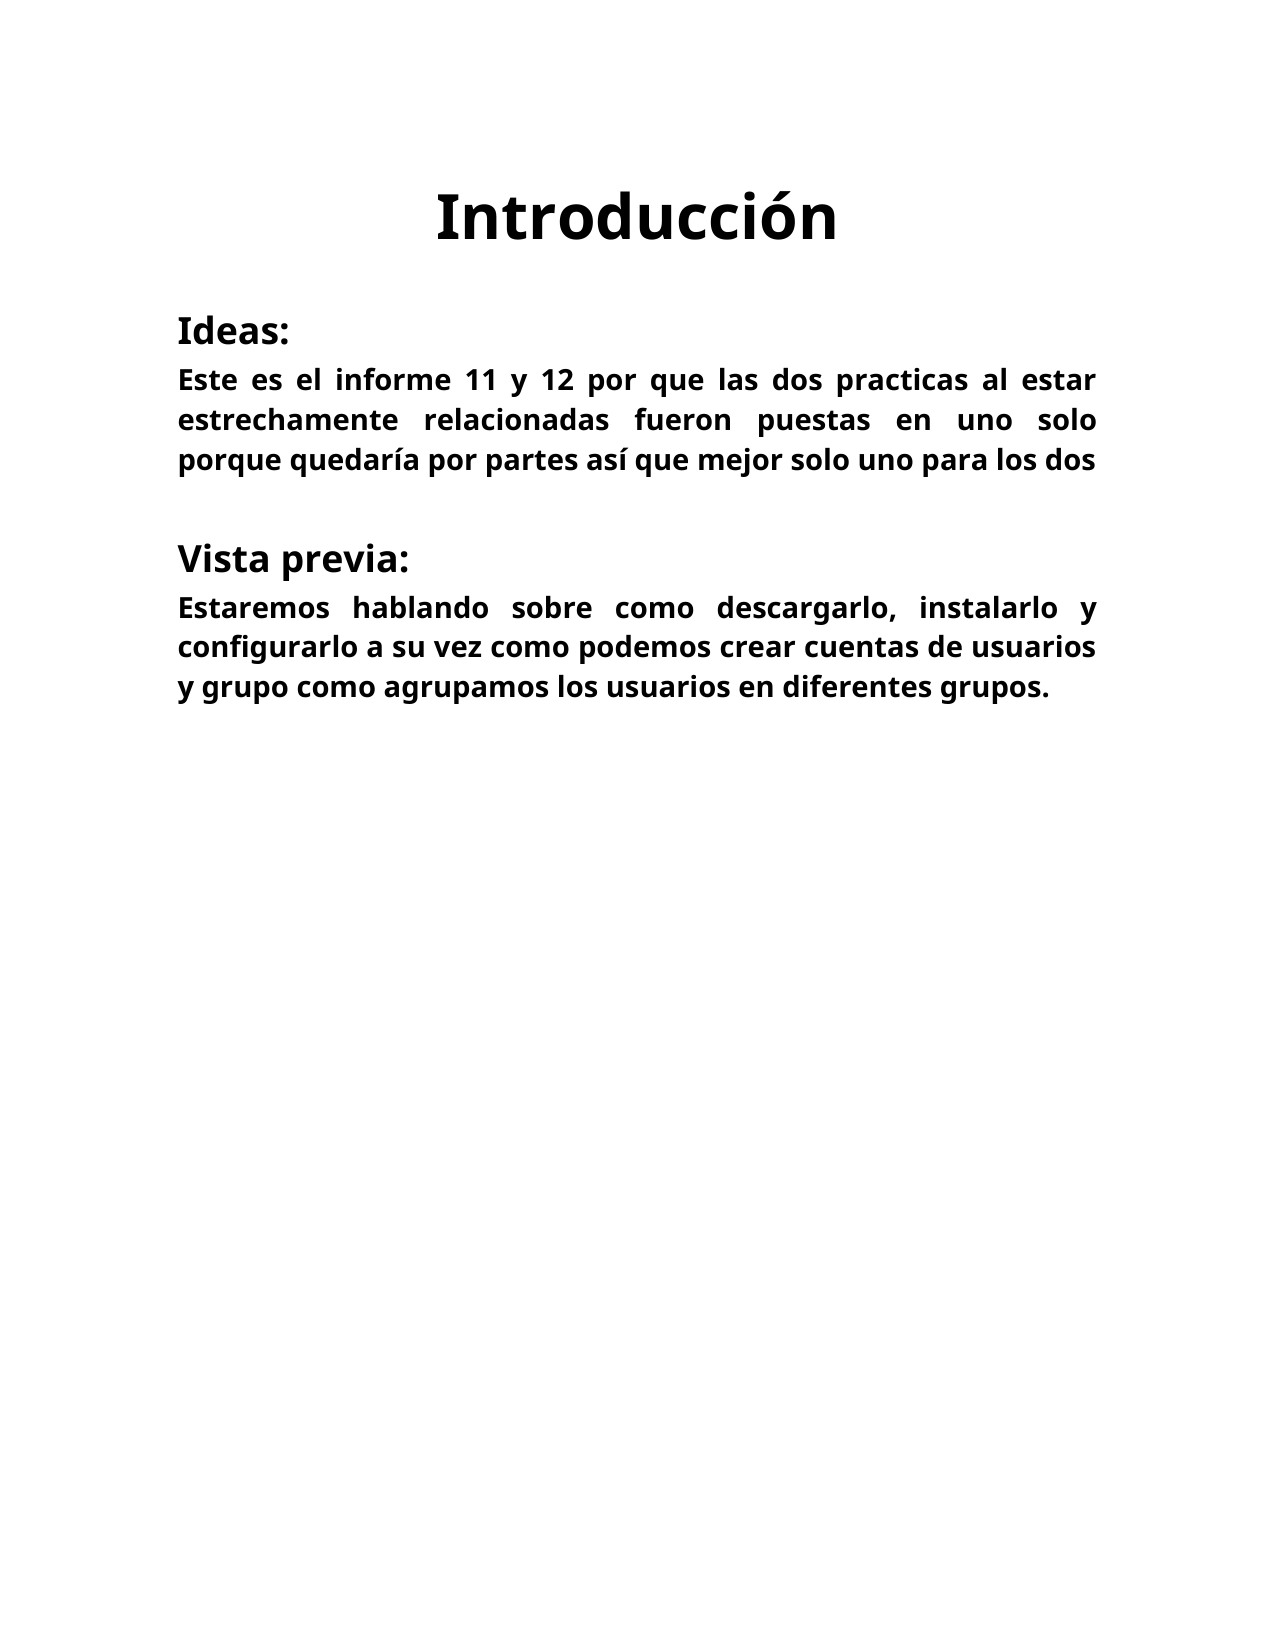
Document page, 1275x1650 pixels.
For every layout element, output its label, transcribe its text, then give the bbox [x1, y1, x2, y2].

subtitle Vista previa: [177, 532, 1098, 583]
subtitle Introducción [177, 173, 1098, 258]
text Este es el informe 11 y 12 por que las dos practicas al estar estrechamente relacionadas fueron puestas en uno solo porque quedaría por partes así que mejor solo uno para los dos [177, 359, 1098, 478]
text Estaremos hablando sobre como descargarlo, instalarlo y configurarlo a su vez como podemos crear cuentas de usuarios y grupo como agrupamos los usuarios en diferentes grupos. [177, 587, 1098, 706]
subtitle Ideas: [177, 304, 1098, 355]
